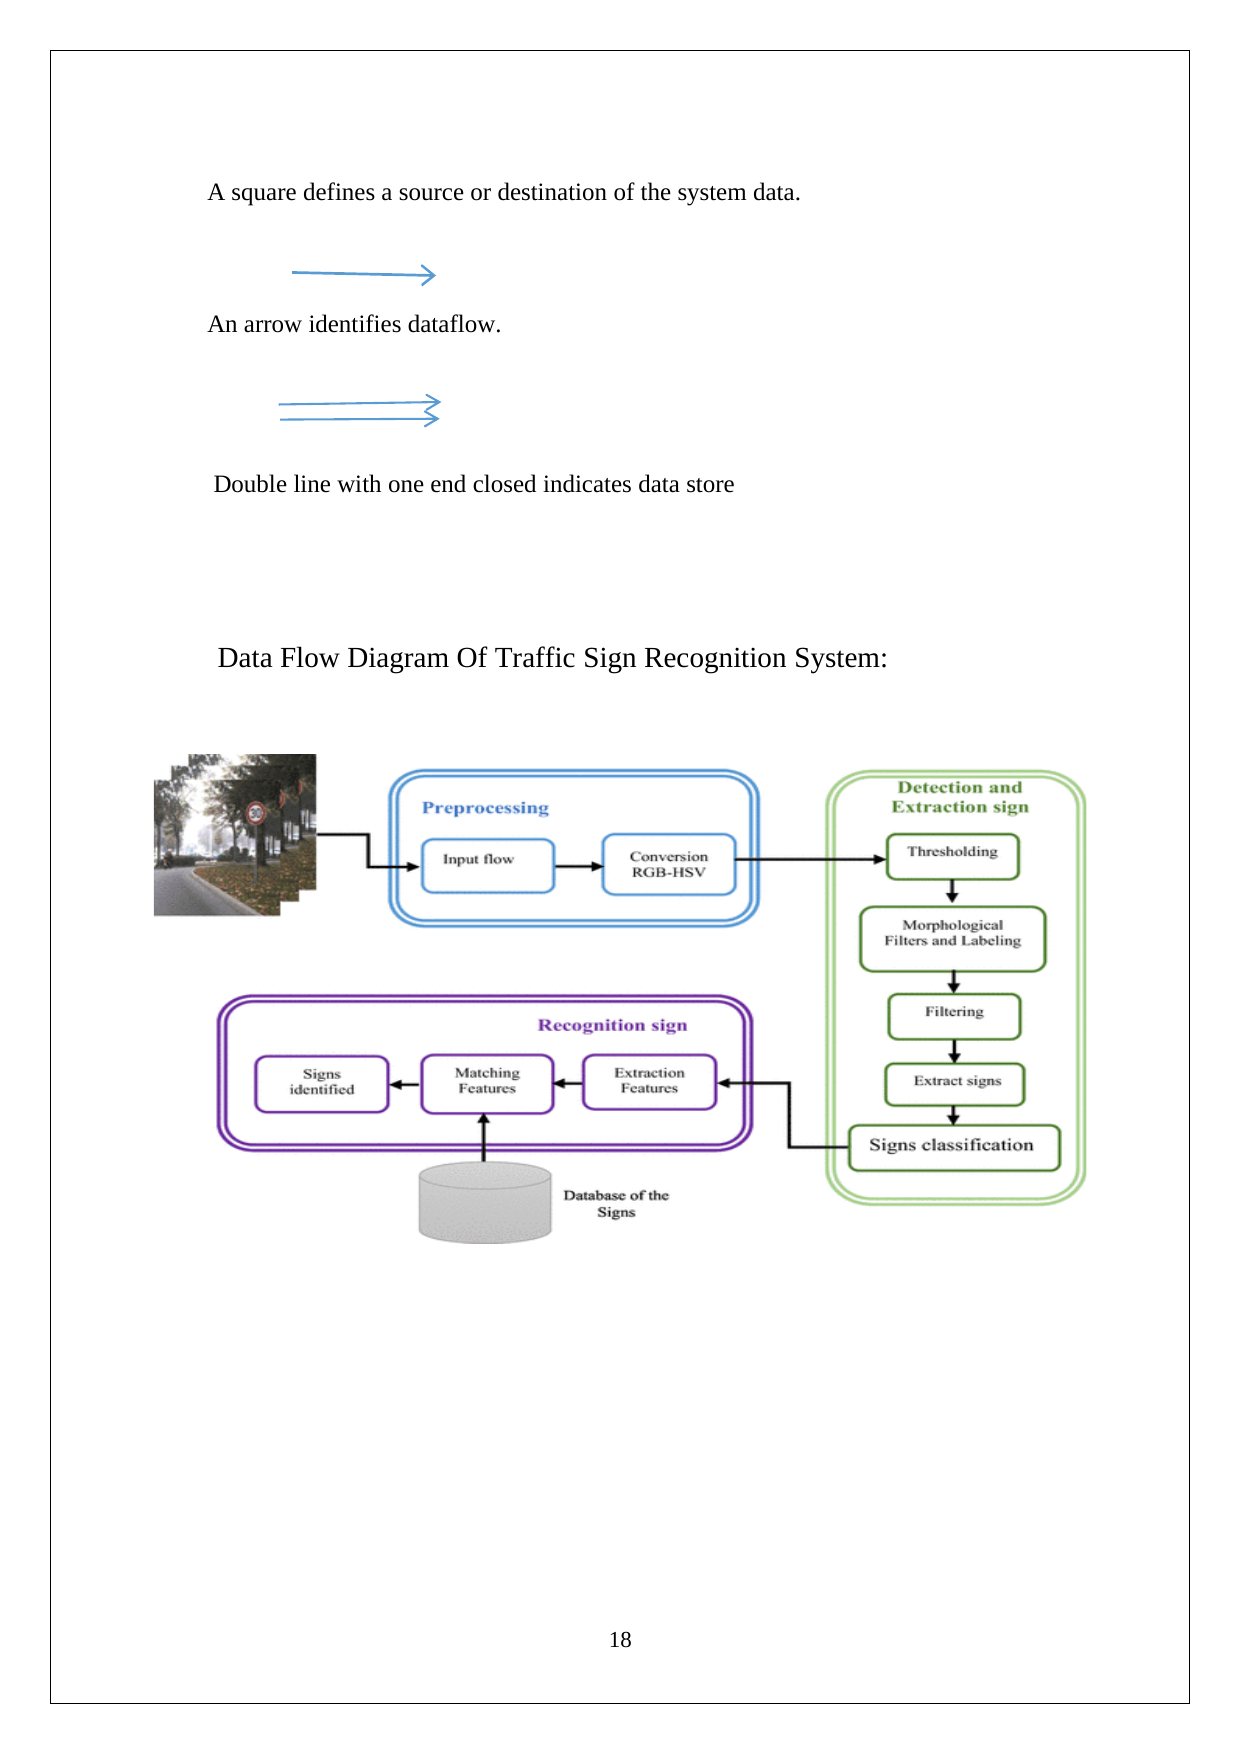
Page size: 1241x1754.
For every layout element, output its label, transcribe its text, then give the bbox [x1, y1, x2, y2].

text An arrow identifies dataflow. [207, 273, 1122, 337]
text A square defines a source or destination of the system data. [207, 177, 1122, 206]
text Double line with one end closed indicates data store [207, 469, 1122, 498]
picture [153, 754, 1087, 1244]
text Data Flow Diagram Of Traffic Sign Recognition System: [217, 640, 1122, 673]
